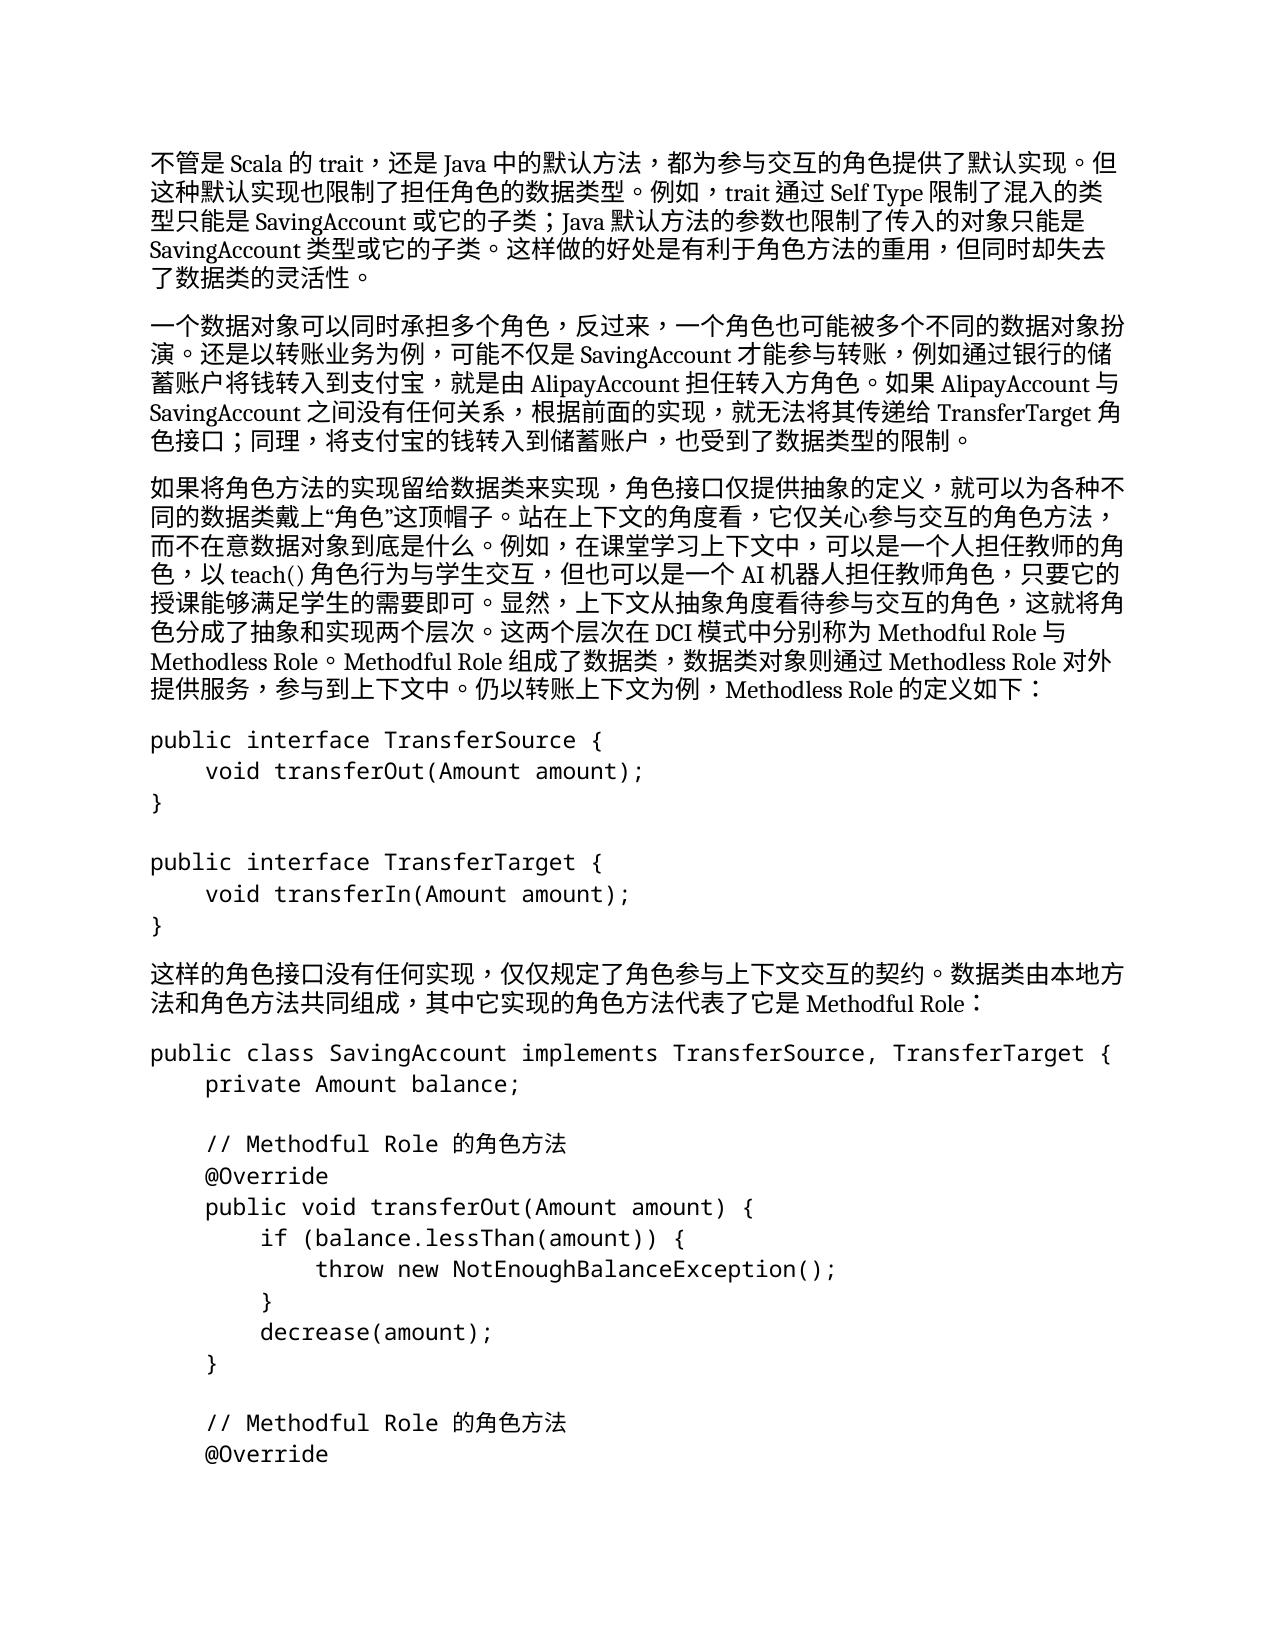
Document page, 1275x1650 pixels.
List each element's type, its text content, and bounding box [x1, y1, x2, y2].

text 不管是 Scala 的 trait，还是 Java 中的默认方法，都为参与交互的角色提供了默认实现。但这种默认实现也限制了担任角色的数据类型。例如，trait 通过 Self Type 限制了混入的类型只能是 SavingAccount 或它的子类；Java 默认方法的参数也限制了传入的对象只能是 SavingAccount 类型或它的子类。这样做的好处是有利于角色方法的重用，但同时却失去了数据类的灵活性。 [150, 150, 1125, 294]
text 这样的角色接口没有任何实现，仅仅规定了角色参与上下文交互的契约。数据类由本地方法和角色方法共同组成，其中它实现的角色方法代表了它是 Methodful Role： [150, 961, 1125, 1018]
text 如果将角色方法的实现留给数据类来实现，角色接口仅提供抽象的定义，就可以为各种不同的数据类戴上“角色”这顶帽子。站在上下文的角度看，它仅关心参与交互的角色方法，而不在意数据对象到底是什么。例如，在课堂学习上下文中，可以是一个人担任教师的角色，以 teach() 角色行为与学生交互，但也可以是一个 AI 机器人担任教师角色，只要它的授课能够满足学生的需要即可。显然，上下文从抽象角度看待参与交互的角色，这就将角色分成了抽象和实现两个层次。这两个层次在DCI模式中分别称为 Methodful Role 与 Methodless Role。Methodful Role 组成了数据类，数据类对象则通过 Methodless Role 对外提供服务，参与到上下文中。仍以转账上下文为例，Methodless Role 的定义如下： [150, 475, 1125, 705]
text 一个数据对象可以同时承担多个角色，反过来，一个角色也可能被多个不同的数据对象扮演。还是以转账业务为例，可能不仅是 SavingAccount 才能参与转账，例如通过银行的储蓄账户将钱转入到支付宝，就是由 AlipayAccount 担任转入方角色。如果 AlipayAccount 与 SavingAccount 之间没有任何关系，根据前面的实现，就无法将其传递给 TransferTarget 角色接口；同理，将支付宝的钱转入到储蓄账户，也受到了数据类型的限制。 [150, 312, 1125, 456]
text public interface TransferSource { void transferOut(Amount amount); } public interface TransferTarget { void transferIn(Amount amount); } [150, 724, 1125, 940]
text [150, 1037, 1125, 1469]
